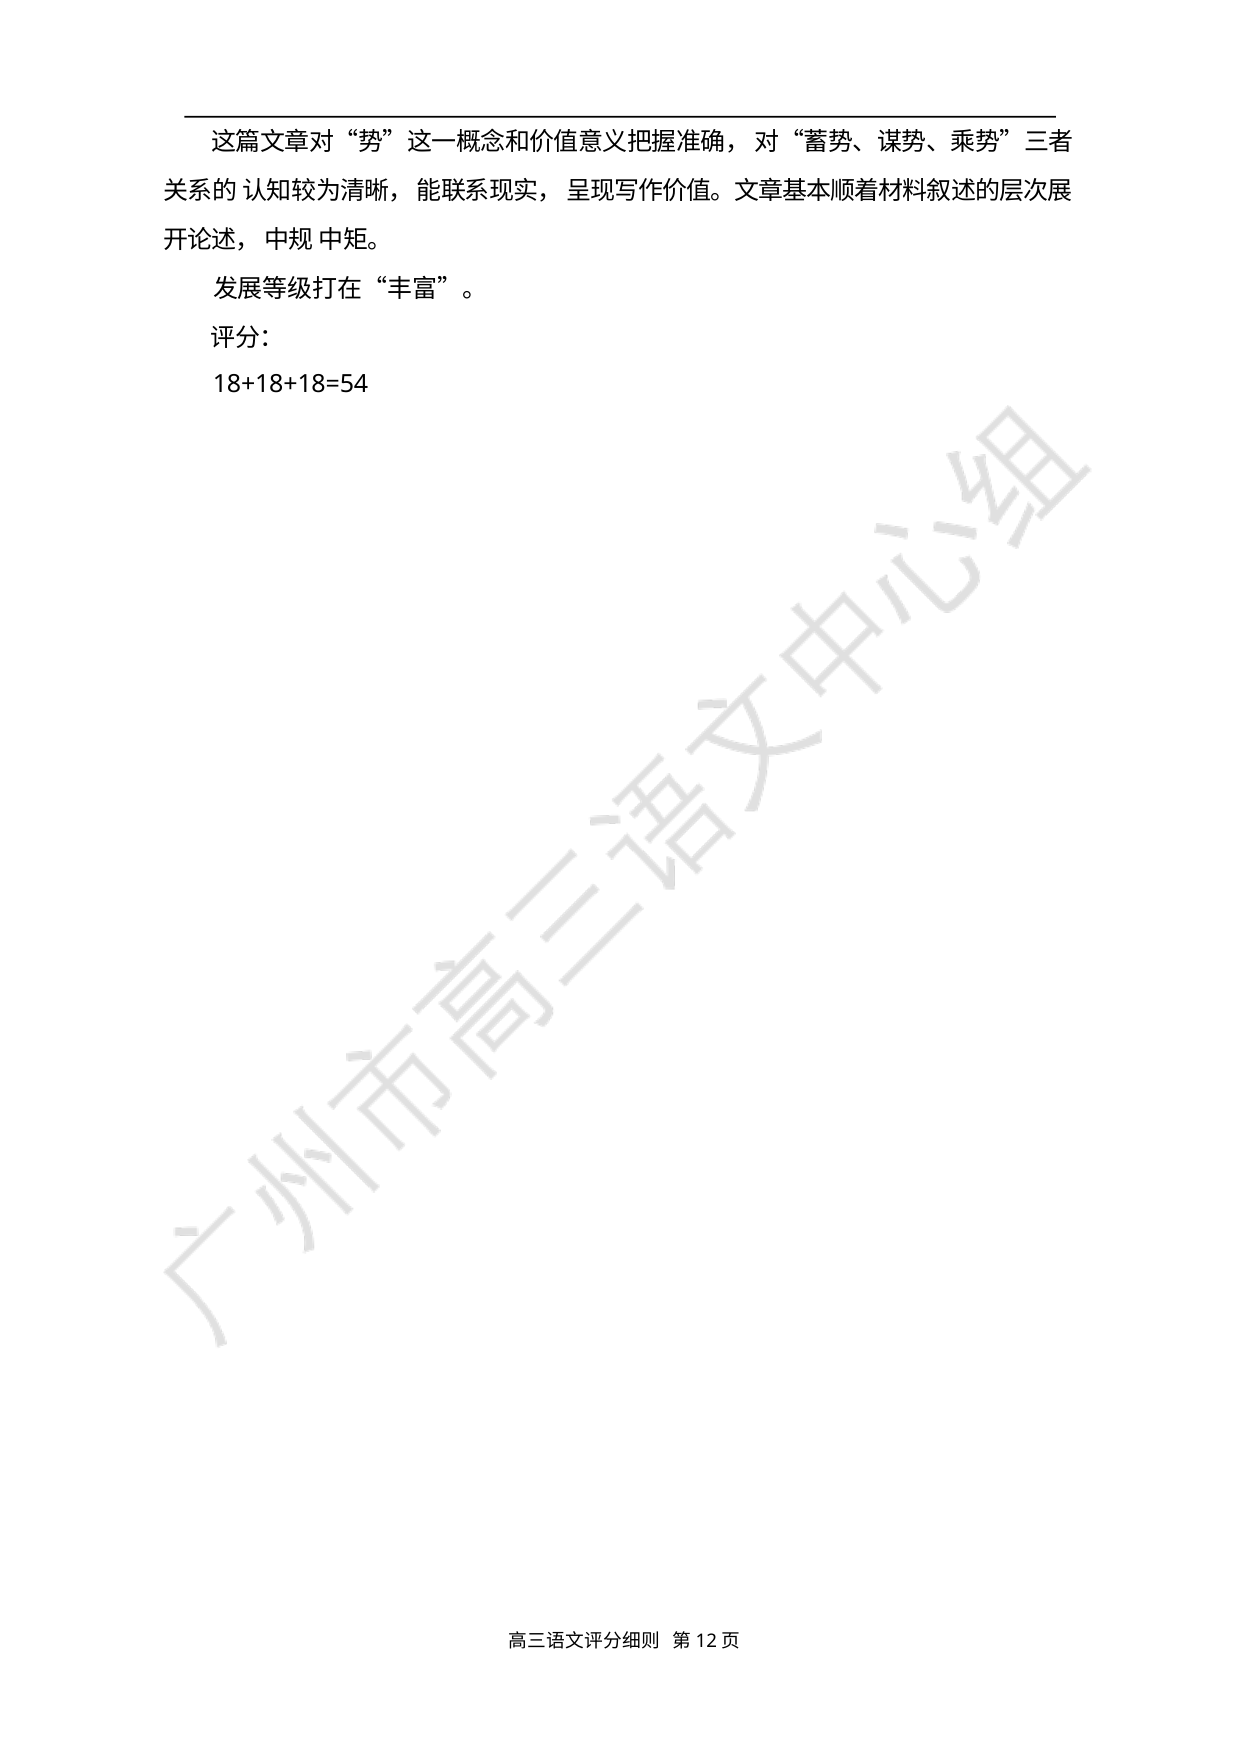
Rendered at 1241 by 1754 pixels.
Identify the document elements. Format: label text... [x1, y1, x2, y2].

text 评分： [163, 317, 1092, 353]
text 这篇文章对“势”这一概念和价值意义把握准确， 对“蓄势、谋势、乘势”三者关系的 认知较为清晰， 能联系现实， 呈现写作价值。文章基本顺着材料叙述的层次展开论述， 中规 中矩。 [163, 122, 1092, 256]
picture [247, 405, 1092, 1255]
text 发展等级打在“丰富”。 [163, 268, 1092, 305]
picture [163, 1205, 236, 1349]
text 18+18+18=54 [163, 366, 1092, 400]
